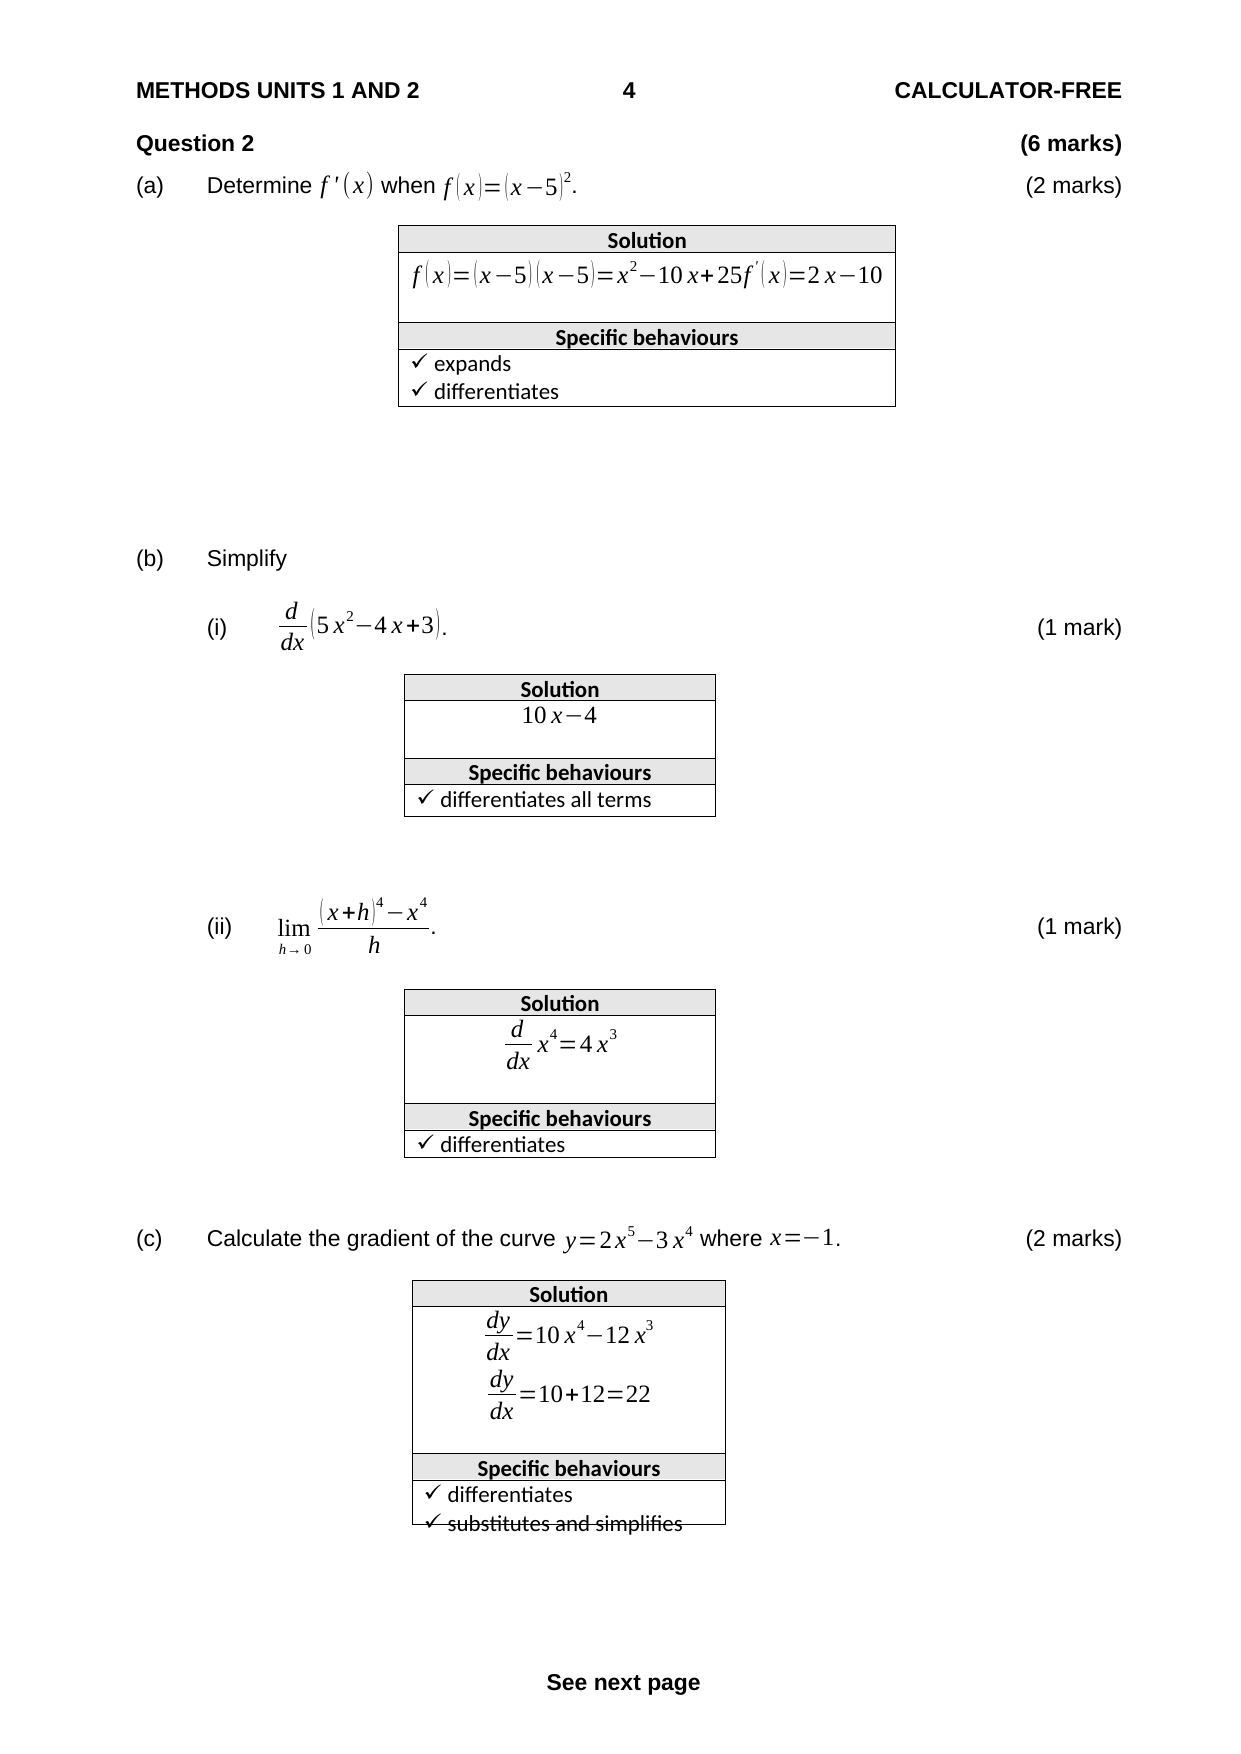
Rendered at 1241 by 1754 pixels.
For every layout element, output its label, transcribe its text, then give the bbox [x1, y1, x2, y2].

text (ii) . (1 mark) [207, 894, 1122, 959]
text (a) Determine when . (2 marks) [136, 169, 1122, 202]
text (b) Simplify [136, 545, 1122, 571]
text Question 2 (6 marks) [136, 130, 1122, 156]
text (c) Calculate the gradient of the curve where . (2 marks) [136, 1222, 1122, 1253]
text (i) . (1 mark) [207, 598, 1122, 657]
